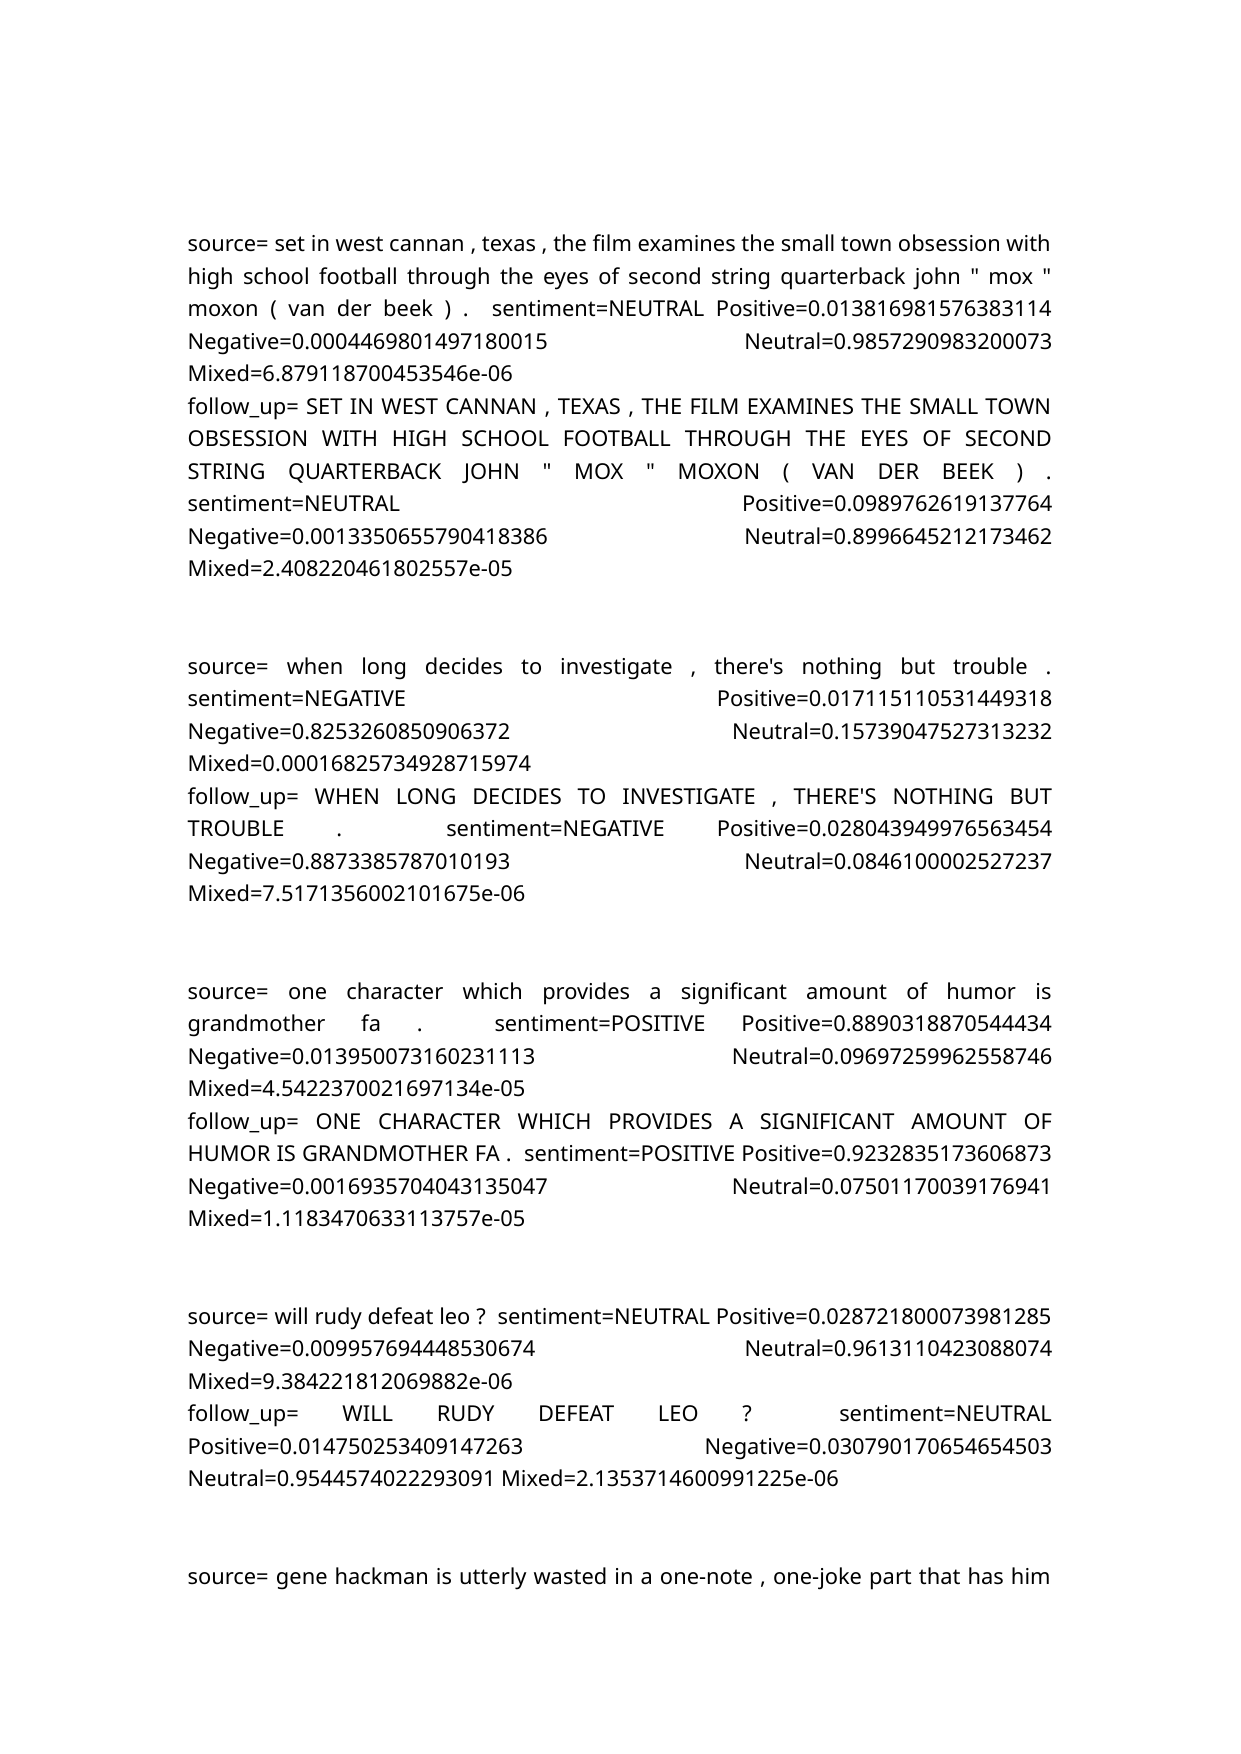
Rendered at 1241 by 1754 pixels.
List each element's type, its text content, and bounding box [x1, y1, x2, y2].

text follow_up= SET IN WEST CANNAN , TEXAS , THE FILM EXAMINES THE SMALL TOWN OBSESSION WITH HIGH SCHOOL FOOTBALL THROUGH THE EYES OF SECOND STRING QUARTERBACK JOHN " MOX " MOXON ( VAN DER BEEK ) . sentiment=NEUTRAL Positive=0.0989762619137764 Negative=0.0013350655790418386 Neutral=0.8996645212173462 Mixed=2.408220461802557e-05 [187, 389, 1053, 584]
text source= one character which provides a significant amount of humor is grandmother fa . sentiment=POSITIVE Positive=0.8890318870544434 Negative=0.013950073160231113 Neutral=0.09697259962558746 Mixed=4.5422370021697134e-05 [187, 974, 1053, 1104]
text source= set in west cannan , texas , the film examines the small town obsession with high school football through the eyes of second string quarterback john " mox " moxon ( van der beek ) . sentiment=NEUTRAL Positive=0.013816981576383114 Negative=0.0004469801497180015 Neutral=0.9857290983200073 Mixed=6.879118700453546e-06 [187, 227, 1053, 389]
text follow_up= ONE CHARACTER WHICH PROVIDES A SIGNIFICANT AMOUNT OF HUMOR IS GRANDMOTHER FA . sentiment=POSITIVE Positive=0.9232835173606873 Negative=0.0016935704043135047 Neutral=0.07501170039176941 Mixed=1.1183470633113757e-05 [187, 1104, 1053, 1234]
text source= will rudy defeat leo ? sentiment=NEUTRAL Positive=0.028721800073981285 Negative=0.009957694448530674 Neutral=0.9613110423088074 Mixed=9.384221812069882e-06 [187, 1299, 1053, 1397]
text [187, 1559, 1053, 1592]
text follow_up= WILL RUDY DEFEAT LEO ? sentiment=NEUTRAL Positive=0.014750253409147263 Negative=0.030790170654654503 Neutral=0.9544574022293091 Mixed=2.1353714600991225e-06 [187, 1397, 1053, 1494]
text source= when long decides to investigate , there's nothing but trouble . sentiment=NEGATIVE Positive=0.017115110531449318 Negative=0.8253260850906372 Neutral=0.15739047527313232 Mixed=0.00016825734928715974 [187, 649, 1053, 779]
text follow_up= WHEN LONG DECIDES TO INVESTIGATE , THERE'S NOTHING BUT TROUBLE . sentiment=NEGATIVE Positive=0.028043949976563454 Negative=0.8873385787010193 Neutral=0.0846100002527237 Mixed=7.5171356002101675e-06 [187, 779, 1053, 909]
